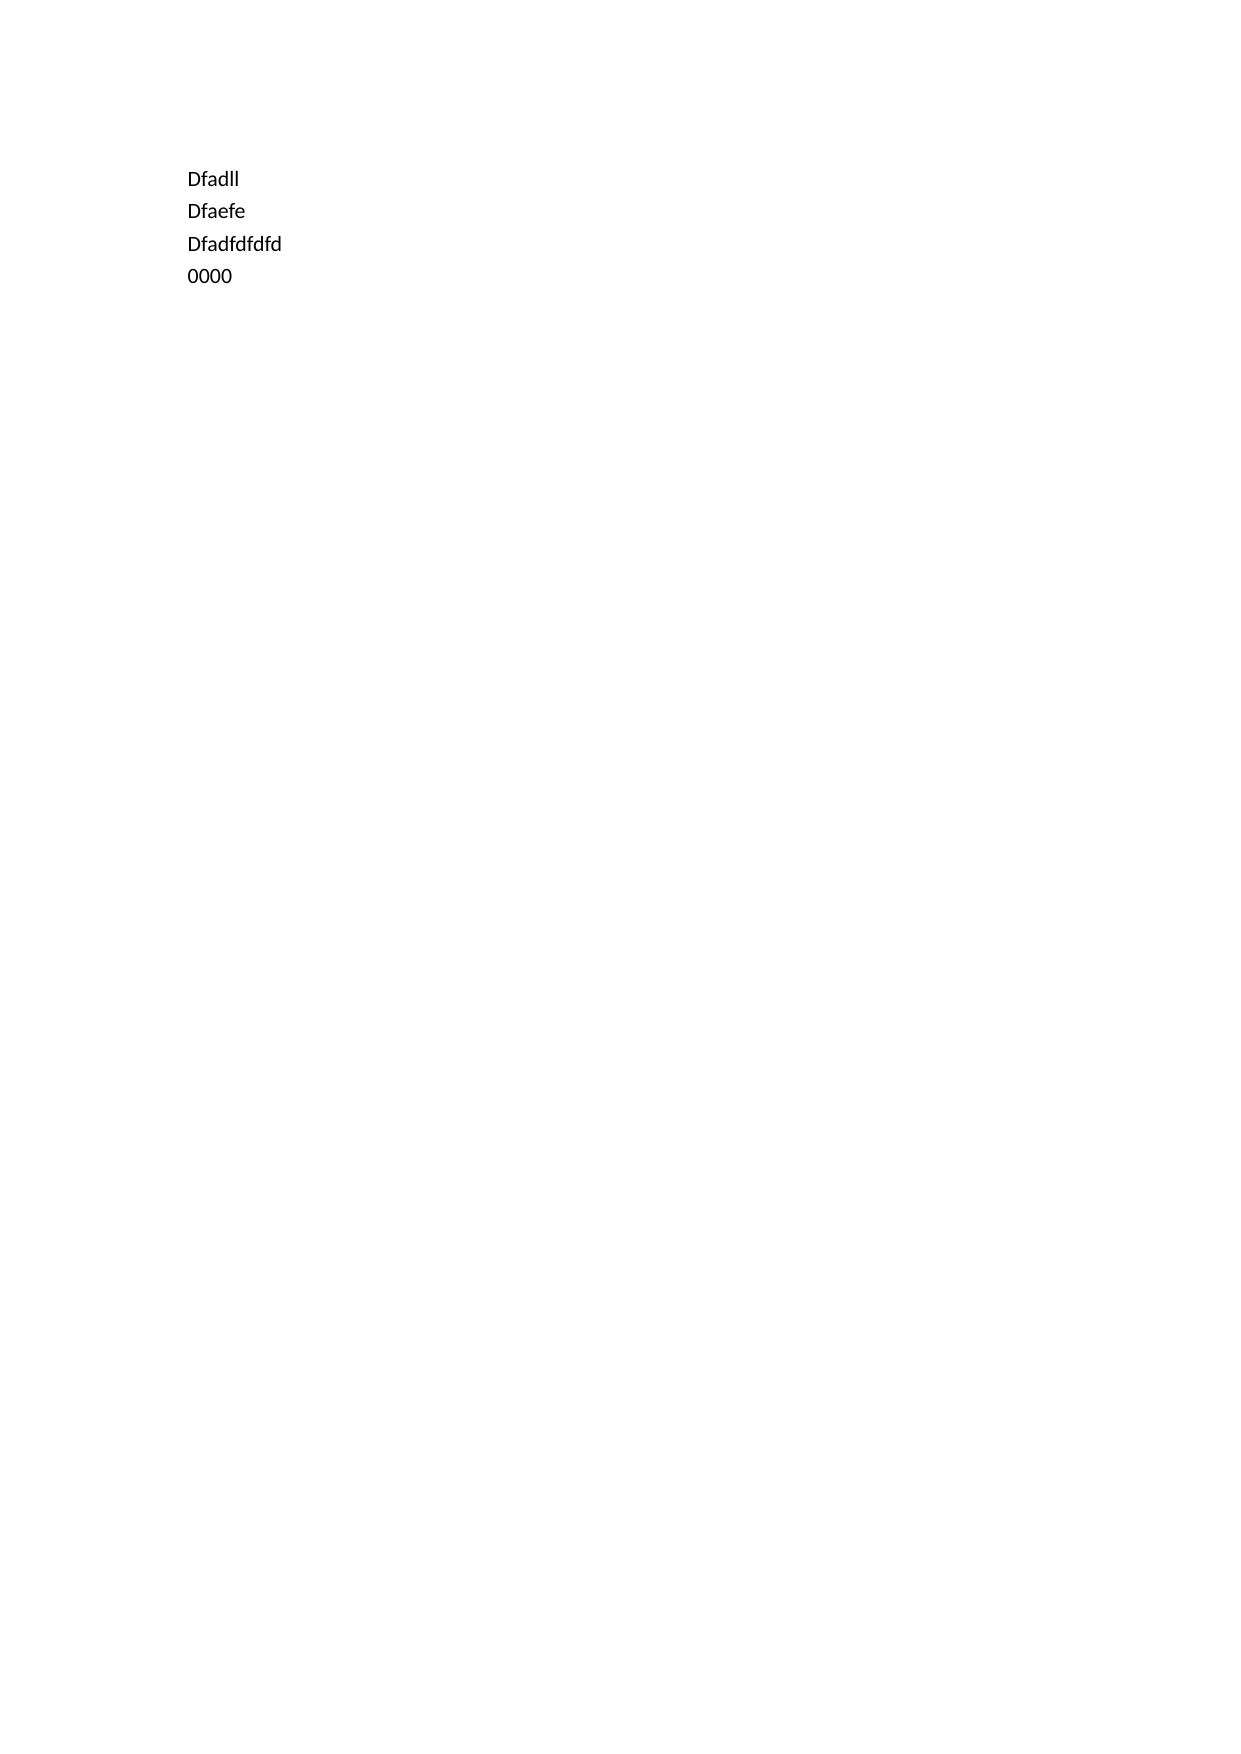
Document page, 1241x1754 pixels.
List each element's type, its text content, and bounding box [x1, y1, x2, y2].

text Dfaefe [187, 194, 1053, 227]
text Dfadll [187, 162, 1053, 194]
text Dfadfdfdfd [187, 227, 1053, 259]
text 0000 [187, 259, 1053, 292]
